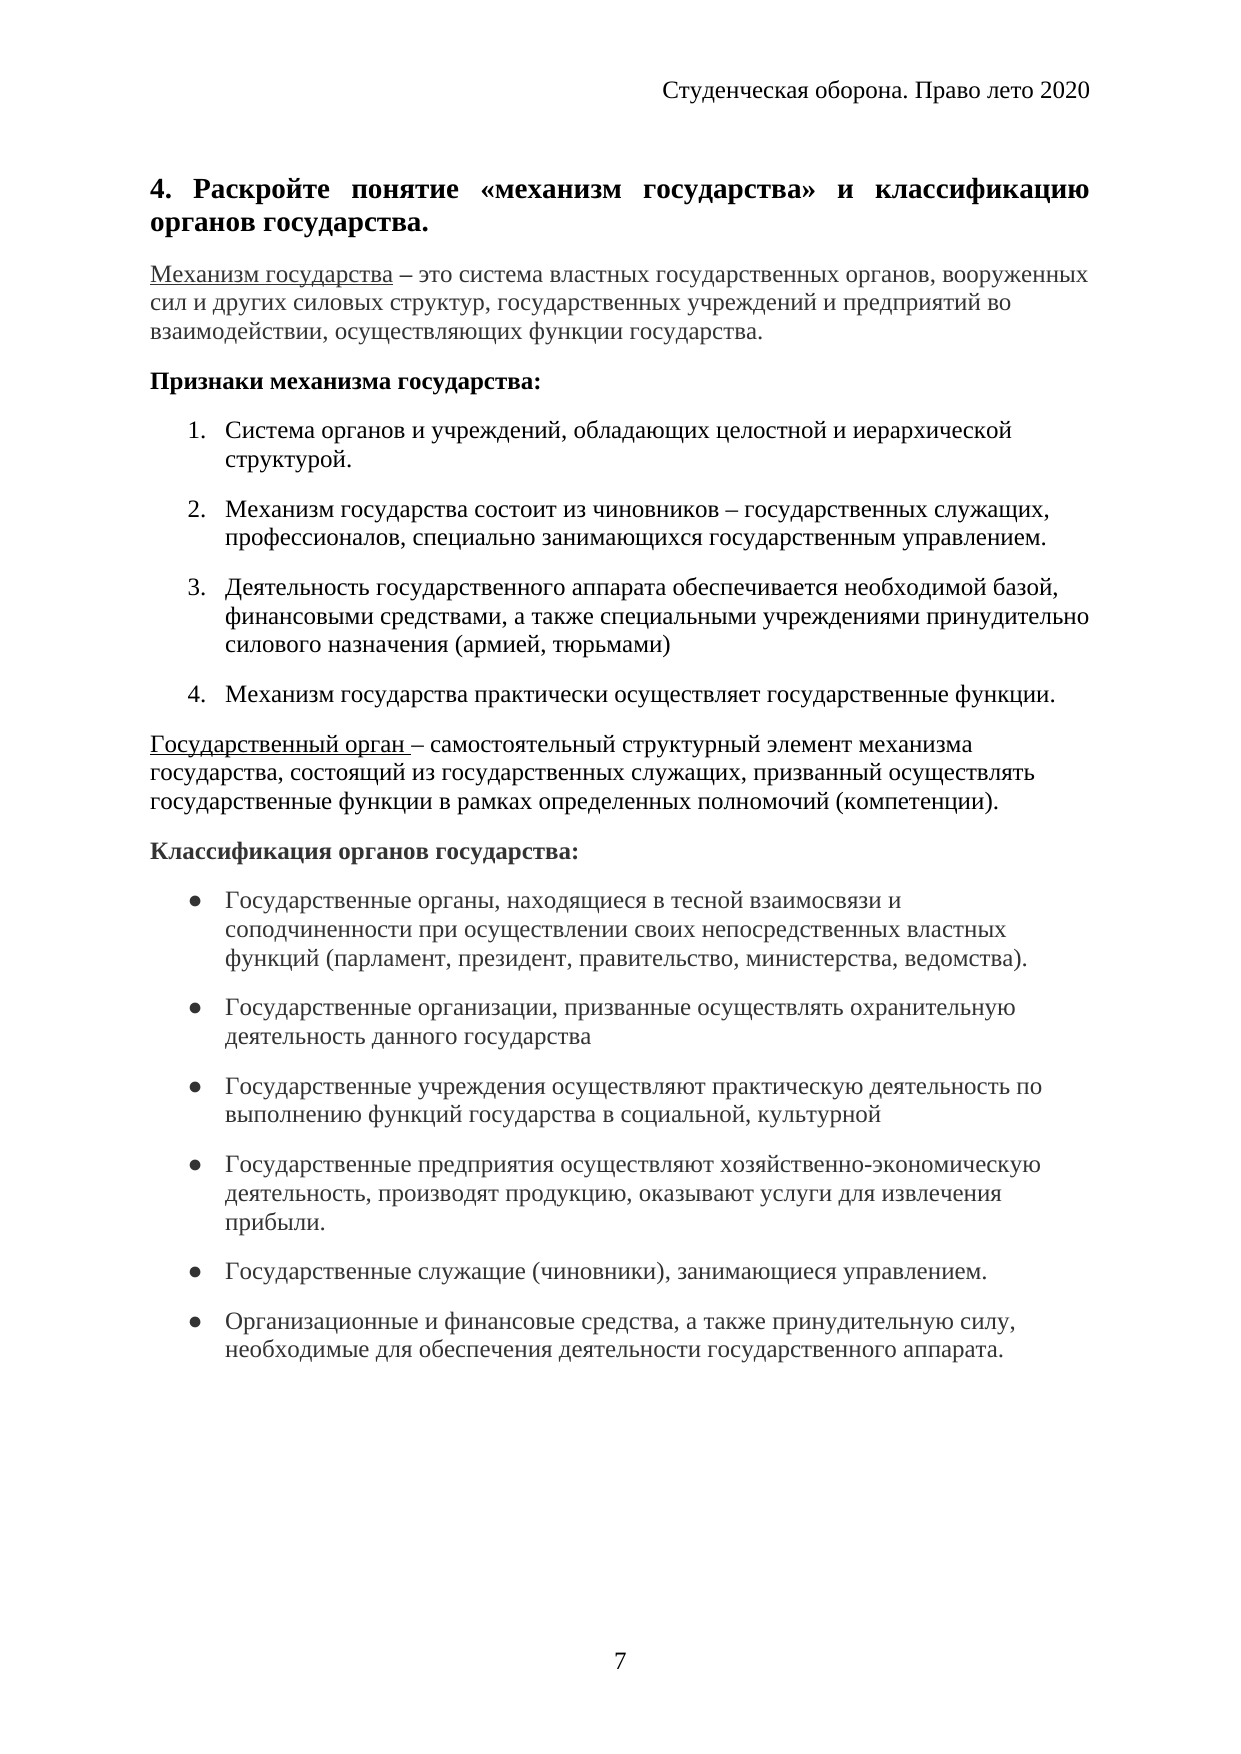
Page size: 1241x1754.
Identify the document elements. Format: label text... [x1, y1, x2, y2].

list Государственные учреждения осуществляют практическую деятельность по выполнению функций государства в социальной, культурной [187, 1071, 1090, 1128]
list Механизм государства состоит из чиновников – государственных служащих, профессионалов, специально занимающихся государственным управлением. [187, 494, 1090, 551]
list Механизм государства практически осуществляет государственные функции. [187, 679, 1090, 708]
text Классификация органов государства: [150, 836, 1090, 864]
list Государственные предприятия осуществляют хозяйственно-экономическую деятельность, производят продукцию, оказывают услуги для извлечения прибыли. [187, 1149, 1090, 1235]
text Механизм государства – это система властных государственных органов, вооруженных сил и других силовых структур, государственных учреждений и предприятий во взаимодействии, осуществляющих функции государства. [150, 259, 1090, 345]
text Государственный орган – самостоятельный структурный элемент механизма государства, состоящий из государственных служащих, призванный осуществлять государственные функции в рамках определенных полномочий (компетенции). [150, 729, 1090, 815]
text Признаки механизма государства: [150, 366, 1090, 394]
list Государственные служащие (чиновники), занимающиеся управлением. [187, 1256, 1090, 1285]
list Система органов и учреждений, обладающих целостной и иерархической структурой. [187, 415, 1090, 473]
subtitle 4. Раскройте понятие «механизм государства» и классификацию органов государства. [150, 171, 1090, 238]
list Организационные и финансовые средства, а также принудительную силу, необходимые для обеспечения деятельности государственного аппарата. [187, 1306, 1090, 1363]
list Государственные организации, призванные осуществлять охранительную деятельность данного государства [187, 992, 1090, 1050]
list Деятельность государственного аппарата обеспечивается необходимой базой, финансовыми средствами, а также специальными учреждениями принудительно силового назначения (армией, тюрьмами) [187, 572, 1090, 658]
list Государственные органы, находящиеся в тесной взаимосвязи и соподчиненности при осуществлении своих непосредственных властных функций (парламент, президент, правительство, министерства, ведомства). [187, 885, 1090, 972]
